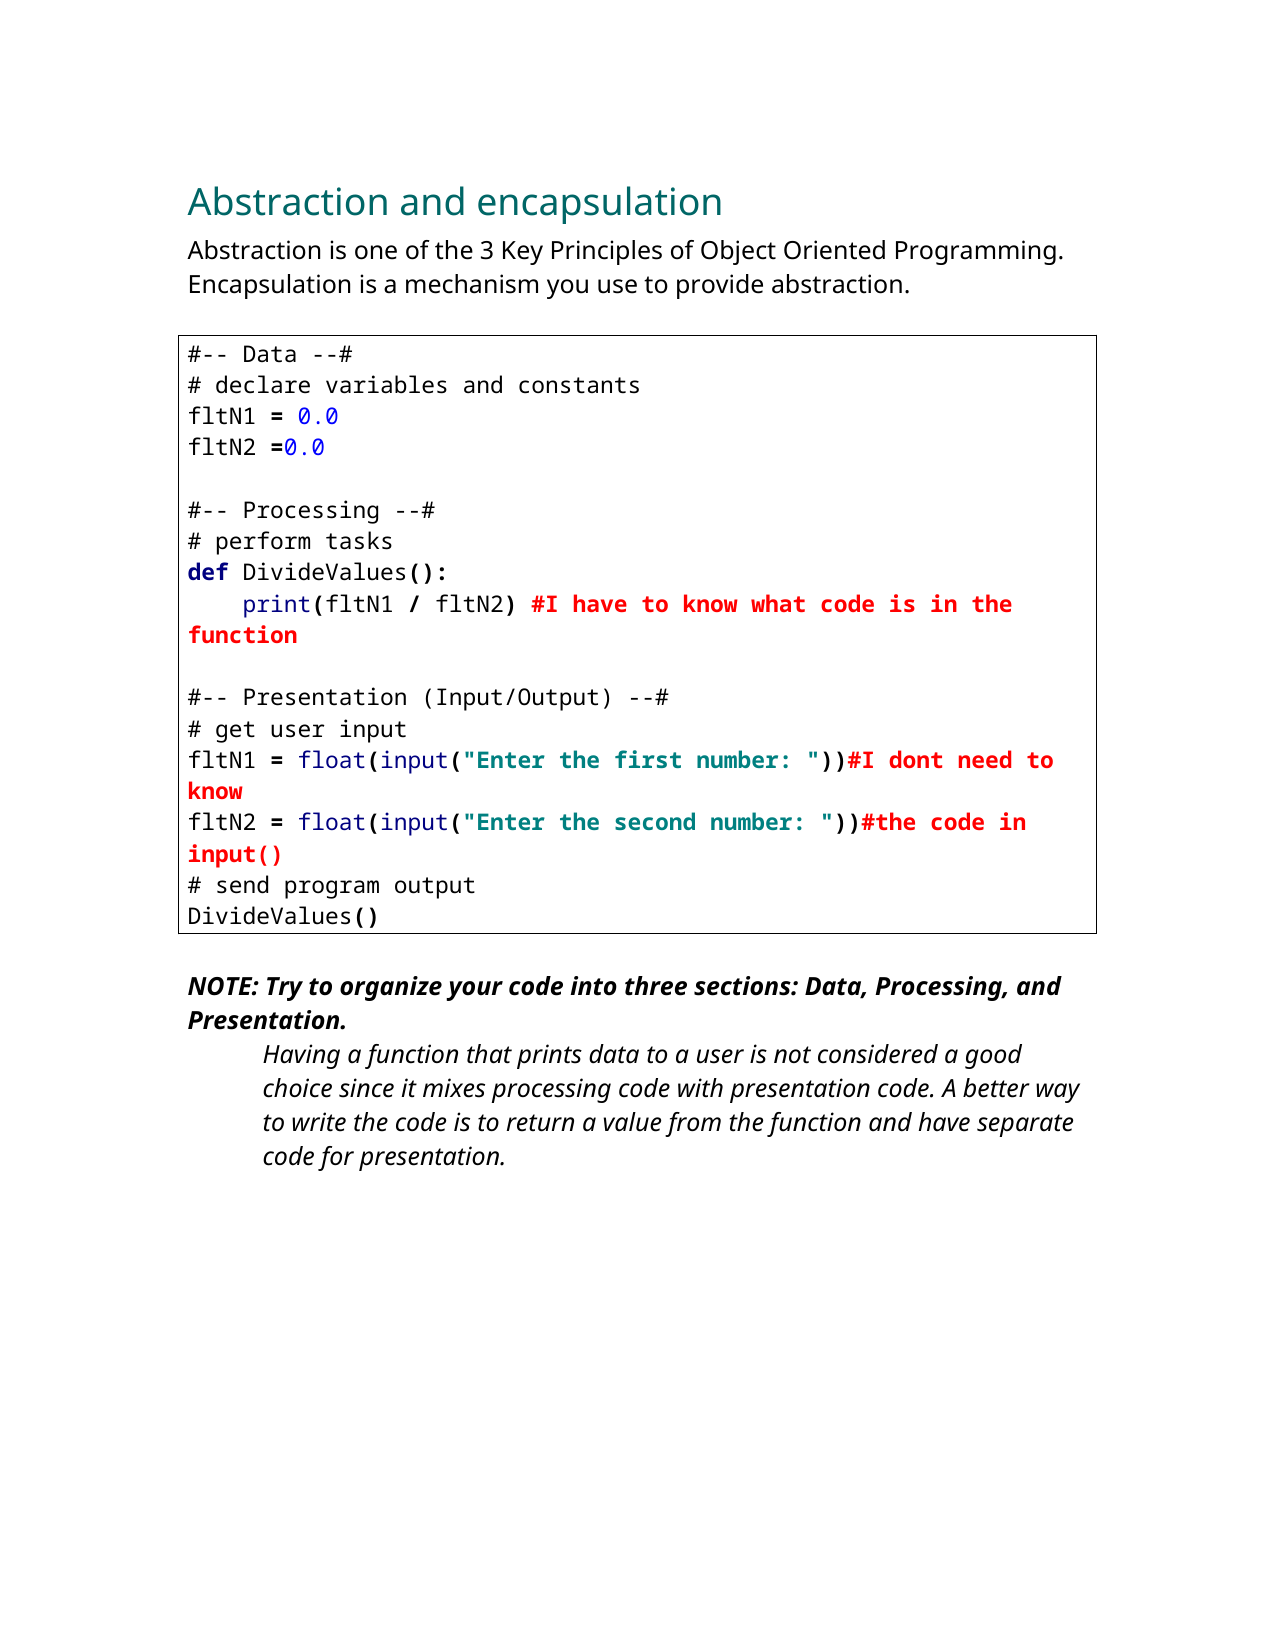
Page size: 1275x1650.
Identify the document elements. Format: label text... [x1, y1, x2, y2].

subtitle Abstraction and encapsulation [187, 175, 1087, 226]
text #-- Data --# # declare variables and constants fltN1 = 0.0 fltN2 =0.0 #-- Processing --# # perform tasks def DivideValues(): print(fltN1 / fltN2) #I have to know what code is in the function #-- Presentation (Input/Output) --# # get user input fltN1 = float(input("Enter the first number: "))#I dont need to know fltN2 = float(input("Enter the second number: "))#the code in input() # send program output DivideValues() [179, 336, 1096, 933]
text Abstraction is one of the 3 Key Principles of Object Oriented Programming. Encapsulation is a mechanism you use to provide abstraction. [187, 232, 1087, 300]
text Having a function that prints data to a user is not considered a good choice since it mixes processing code with presentation code. A better way to write the code is to return a value from the function and have separate code for presentation. [262, 1037, 1087, 1173]
text NOTE: Try to organize your code into three sections: Data, Processing, and Presentation. [187, 968, 1087, 1037]
